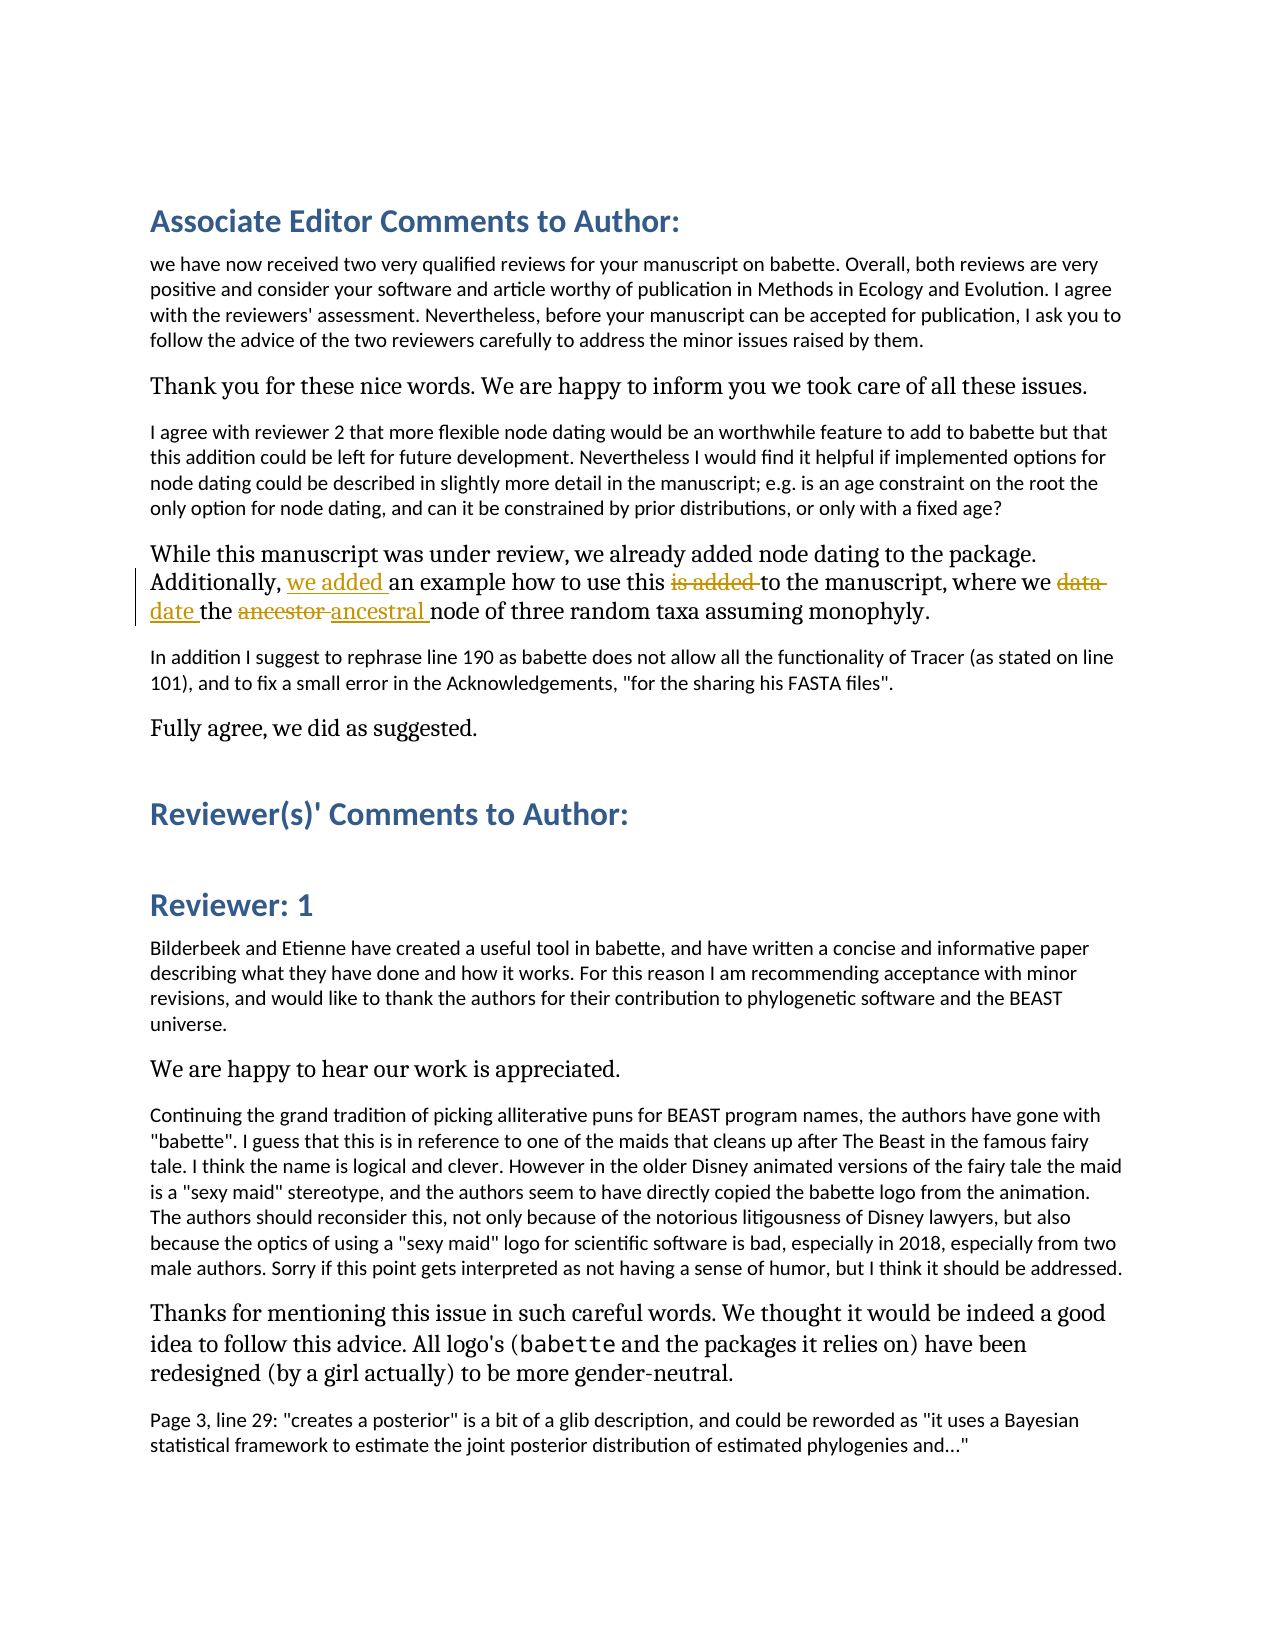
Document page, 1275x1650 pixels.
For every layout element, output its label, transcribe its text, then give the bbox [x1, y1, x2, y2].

subtitle Reviewer: 1 [150, 883, 1125, 924]
text we have now received two very qualified reviews for your manuscript on babette. Overall, both reviews are very positive and consider your software and article worthy of publication in Methods in Ecology and Evolution. I agree with the reviewers' assessment. Nevertheless, before your manuscript can be accepted for publication, I ask you to follow the advice of the two reviewers carefully to address the minor issues raised by them. [150, 251, 1125, 353]
subtitle Associate Editor Comments to Author: [150, 200, 1125, 241]
text While this manuscript was under review, we already added node dating to the package. Additionally, an example how to use this to the manuscript, where we the node of three random taxa assuming monophyly. [150, 539, 1125, 626]
text Continuing the grand tradition of picking alliterative puns for BEAST program names, the authors have gone with "babette". I guess that this is in reference to one of the maids that cleans up after The Beast in the famous fairy tale. I think the name is logical and clever. However in the older Disney animated versions of the fairy tale the maid is a "sexy maid" stereotype, and the authors seem to have directly copied the babette logo from the animation. The authors should reconsider this, not only because of the notorious litigousness of Disney lawyers, but also because the optics of using a "sexy maid" logo for scientific software is bad, especially in 2018, especially from two male authors. Sorry if this point gets interpreted as not having a sense of humor, but I think it should be addressed. [150, 1103, 1125, 1281]
text Bilderbeek and Etienne have created a useful tool in babette, and have written a concise and informative paper describing what they have done and how it works. For this reason I am recommending acceptance with minor revisions, and would like to thank the authors for their contribution to phylogenetic software and the BEAST universe. [150, 935, 1125, 1036]
text In addition I suggest to rephrase line 190 as babette does not allow all the functionality of Tracer (as stated on line 101), and to fix a small error in the Acknowledgements, "for the sharing his FASTA files". [150, 644, 1125, 695]
text Page 3, line 29: "creates a posterior" is a bit of a glib description, and could be reworded as "it uses a Bayesian statistical framework to estimate the joint posterior distribution of estimated phylogenies and..." [150, 1407, 1125, 1458]
subtitle Reviewer(s)' Comments to Author: [150, 793, 1125, 833]
text Fully agree, we did as suggested. [150, 714, 1125, 743]
text We are happy to hear our work is appreciated. [150, 1055, 1125, 1084]
text Thanks for mentioning this issue in such careful words. We thought it would be indeed a good idea to follow this advice. All logo's (babette and the packages it relies on) have been redesigned (by a girl actually) to be more gender-neutral. [150, 1299, 1125, 1388]
text Thank you for these nice words. We are happy to inform you we took care of all these issues. [150, 372, 1125, 400]
text I agree with reviewer 2 that more flexible node dating would be an worthwhile feature to add to babette but that this addition could be left for future development. Nevertheless I would find it helpful if implemented options for node dating could be described in slightly more detail in the manuscript; e.g. is an age constraint on the root the only option for node dating, and can it be constrained by prior distributions, or only with a fixed age? [150, 419, 1125, 521]
